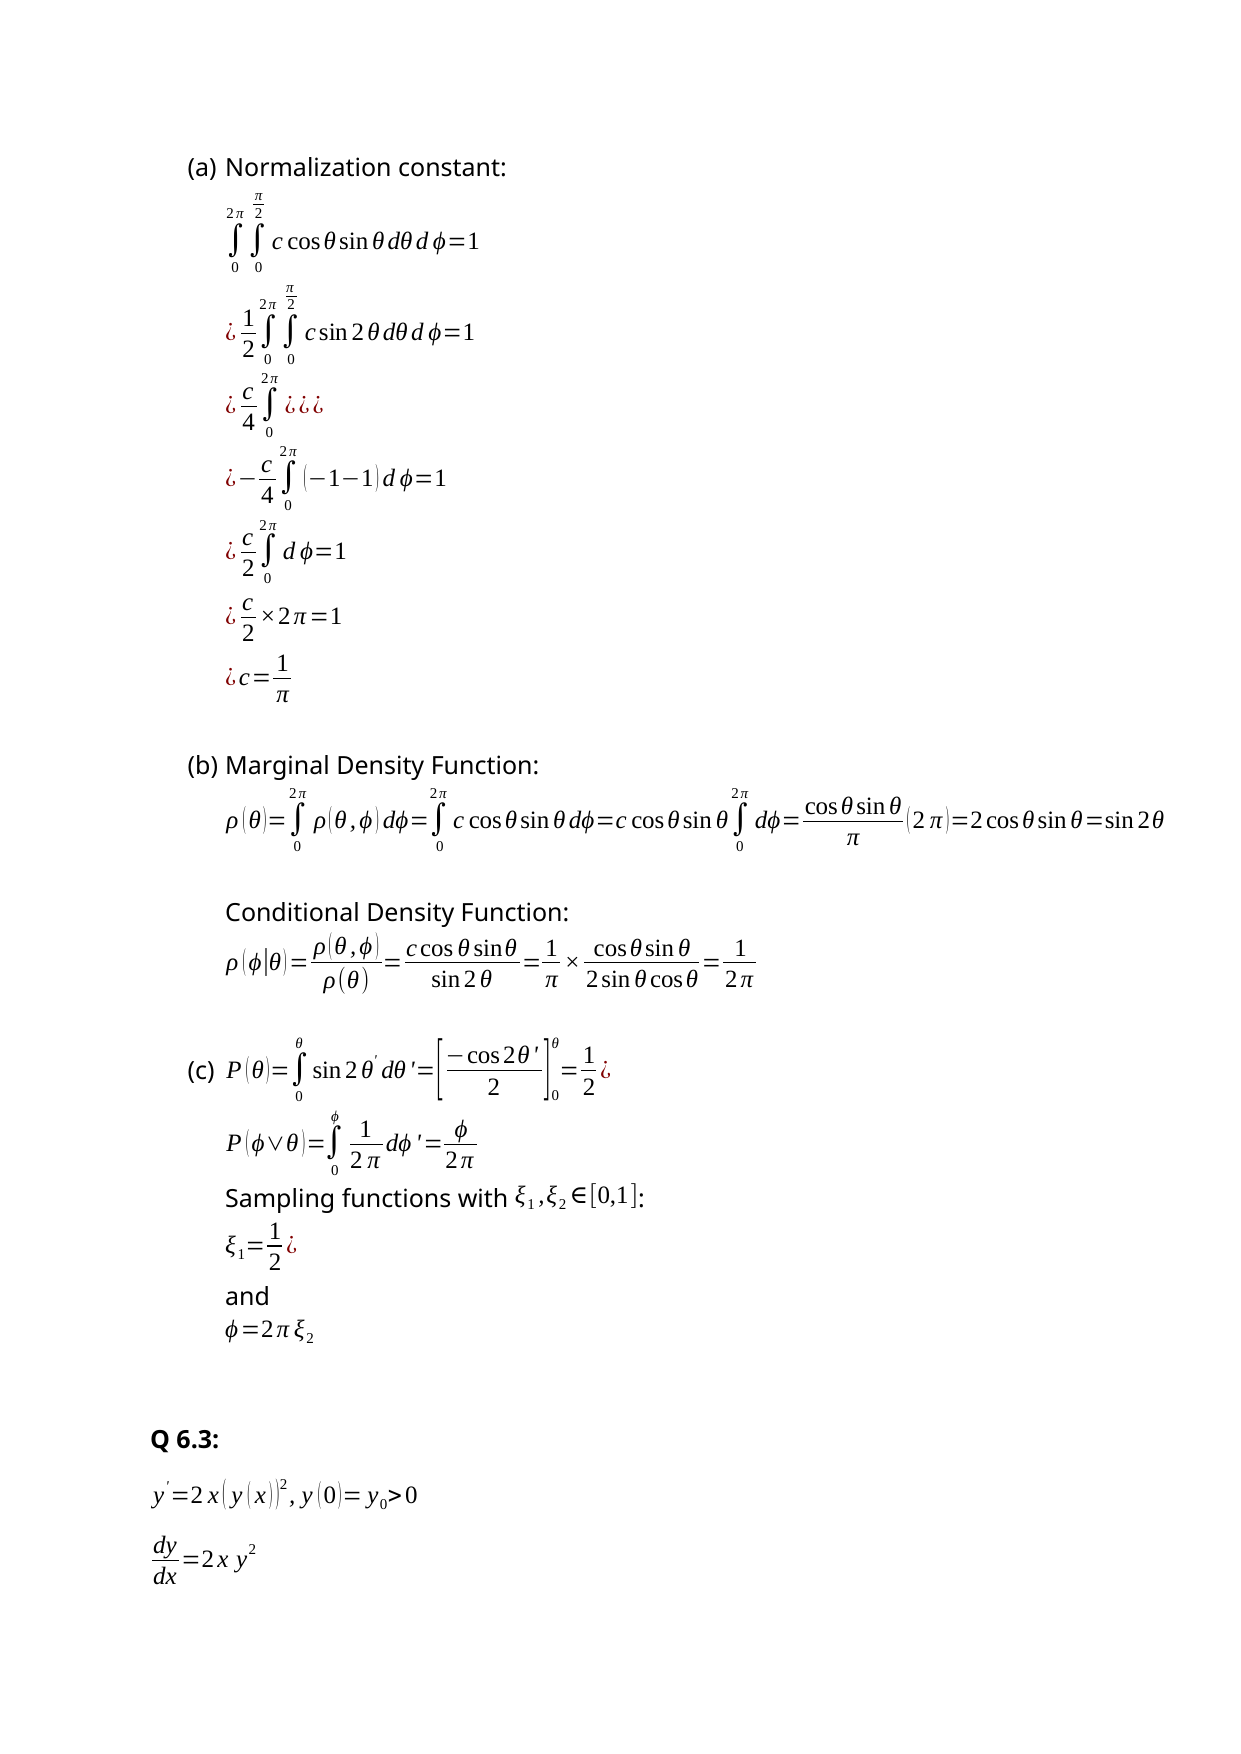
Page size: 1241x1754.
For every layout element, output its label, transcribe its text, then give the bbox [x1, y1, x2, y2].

list Normalization constant: [187, 150, 1090, 184]
list and [225, 1278, 1090, 1312]
list Marginal Density Function: [187, 748, 1090, 782]
list Conditional Density Function: [225, 894, 1090, 928]
text Q 6.3: [150, 1422, 1090, 1456]
list Sampling functions with : [225, 1181, 1090, 1214]
